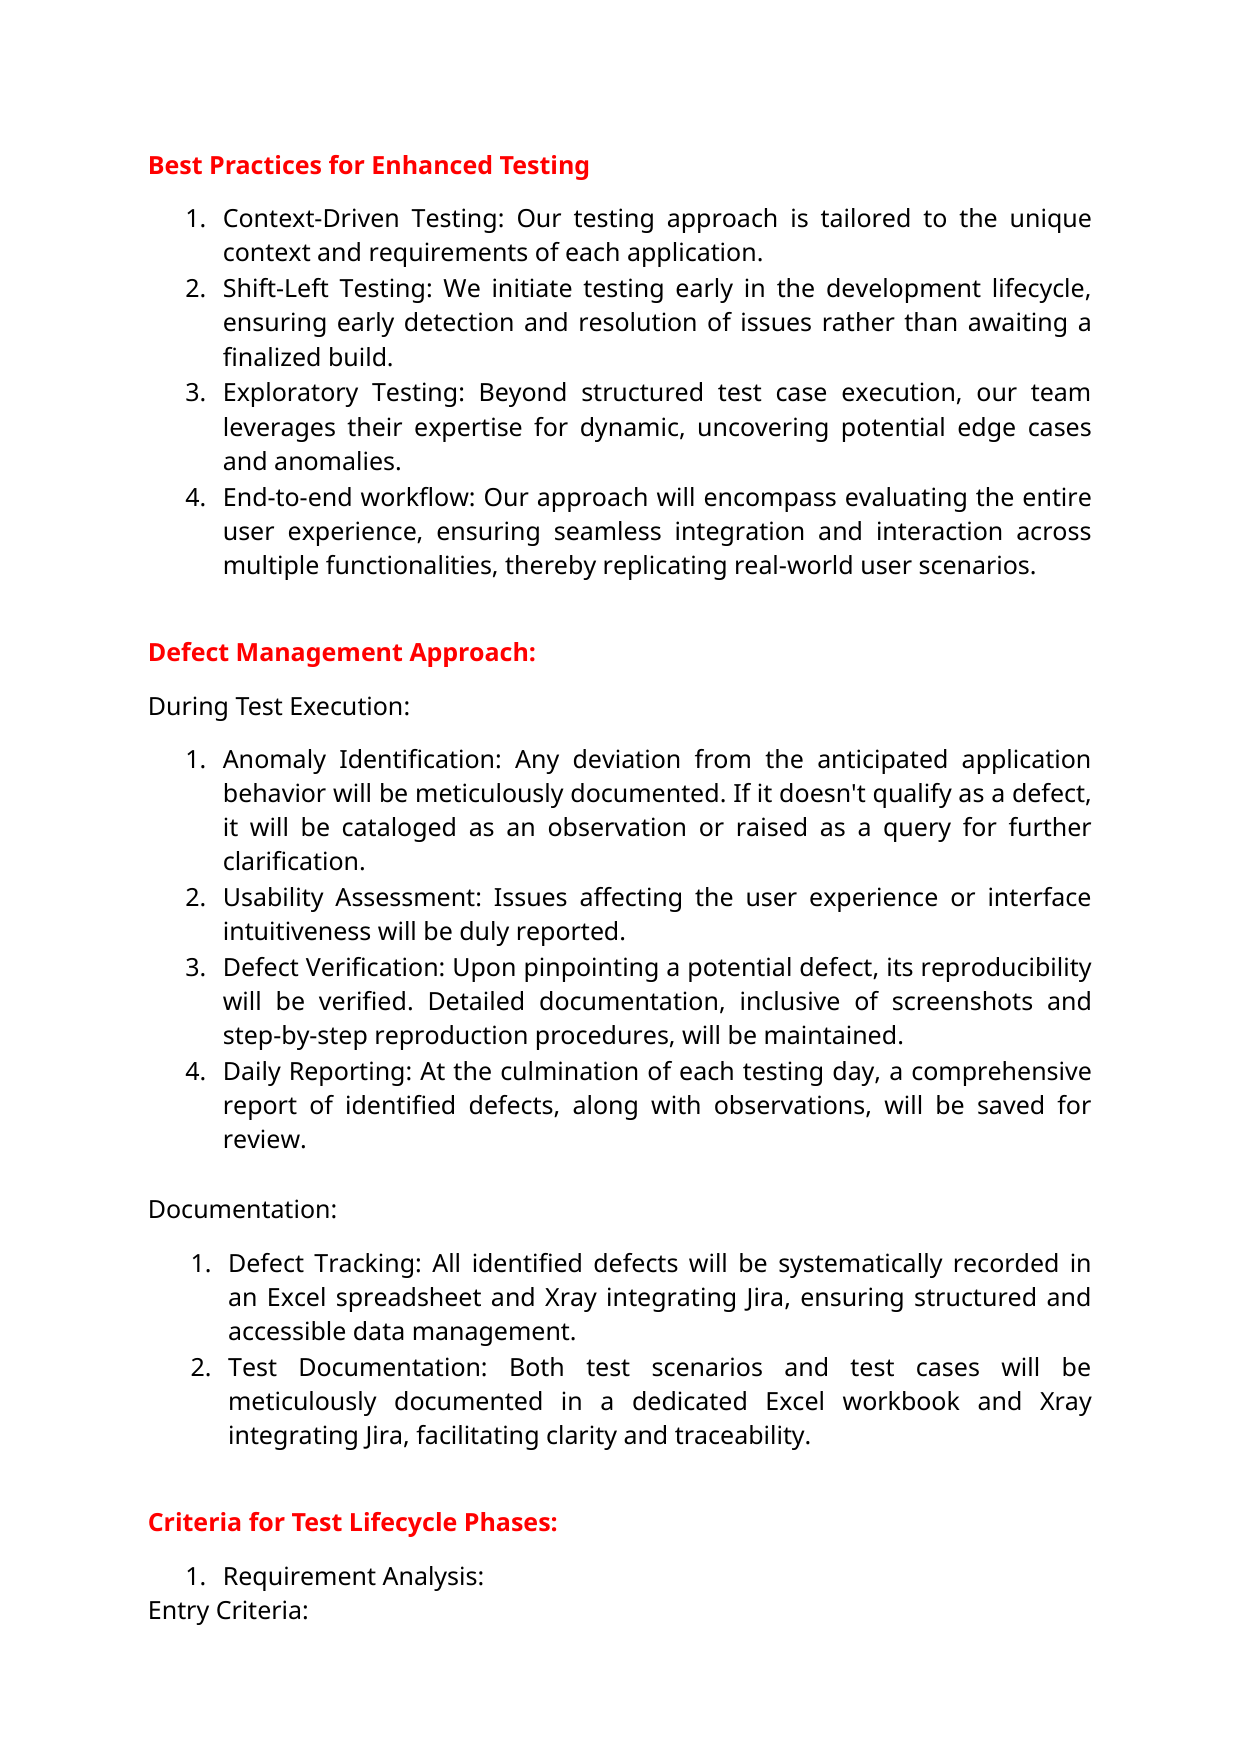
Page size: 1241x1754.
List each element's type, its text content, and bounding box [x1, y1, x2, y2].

list Defect Verification: Upon pinpointing a potential defect, its reproducibility will be verified. Detailed documentation, inclusive of screenshots and step-by-step reproduction procedures, will be maintained. [185, 950, 1093, 1052]
list Defect Tracking: All identified defects will be systematically recorded in an Excel spreadsheet and Xray integrating Jira, ensuring structured and accessible data management. [190, 1245, 1093, 1348]
text Criteria for Test Lifecycle Phases: [148, 1505, 1093, 1539]
text Best Practices for Enhanced Testing [148, 148, 1093, 182]
list Usability Assessment: Issues affecting the user experience or interface intuitiveness will be duly reported. [185, 880, 1093, 948]
text Entry Criteria: [148, 1593, 1093, 1627]
text Documentation: [148, 1192, 1093, 1226]
list Daily Reporting: At the culmination of each testing day, a comprehensive report of identified defects, along with observations, will be saved for review. [185, 1054, 1093, 1156]
list Test Documentation: Both test scenarios and test cases will be meticulously documented in a dedicated Excel workbook and Xray integrating Jira, facilitating clarity and traceability. [190, 1349, 1093, 1452]
list End-to-end workflow: Our approach will encompass evaluating the entire user experience, ensuring seamless integration and interaction across multiple functionalities, thereby replicating real-world user scenarios. [185, 479, 1093, 581]
list Anomaly Identification: Any deviation from the anticipated application behavior will be meticulously documented. If it doesn't qualify as a defect, it will be cataloged as an observation or raised as a query for further clarification. [185, 742, 1093, 878]
text During Test Execution: [148, 688, 1093, 722]
list Shift-Left Testing: We initiate testing early in the development lifecycle, ensuring early detection and resolution of issues rather than awaiting a finalized build. [185, 271, 1093, 373]
text Defect Management Approach: [148, 635, 1093, 669]
list Requirement Analysis: [185, 1558, 1093, 1593]
list Context-Driven Testing: Our testing approach is tailored to the unique context and requirements of each application. [185, 201, 1093, 269]
list Exploratory Testing: Beyond structured test case execution, our team leverages their expertise for dynamic, uncovering potential edge cases and anomalies. [185, 375, 1093, 477]
